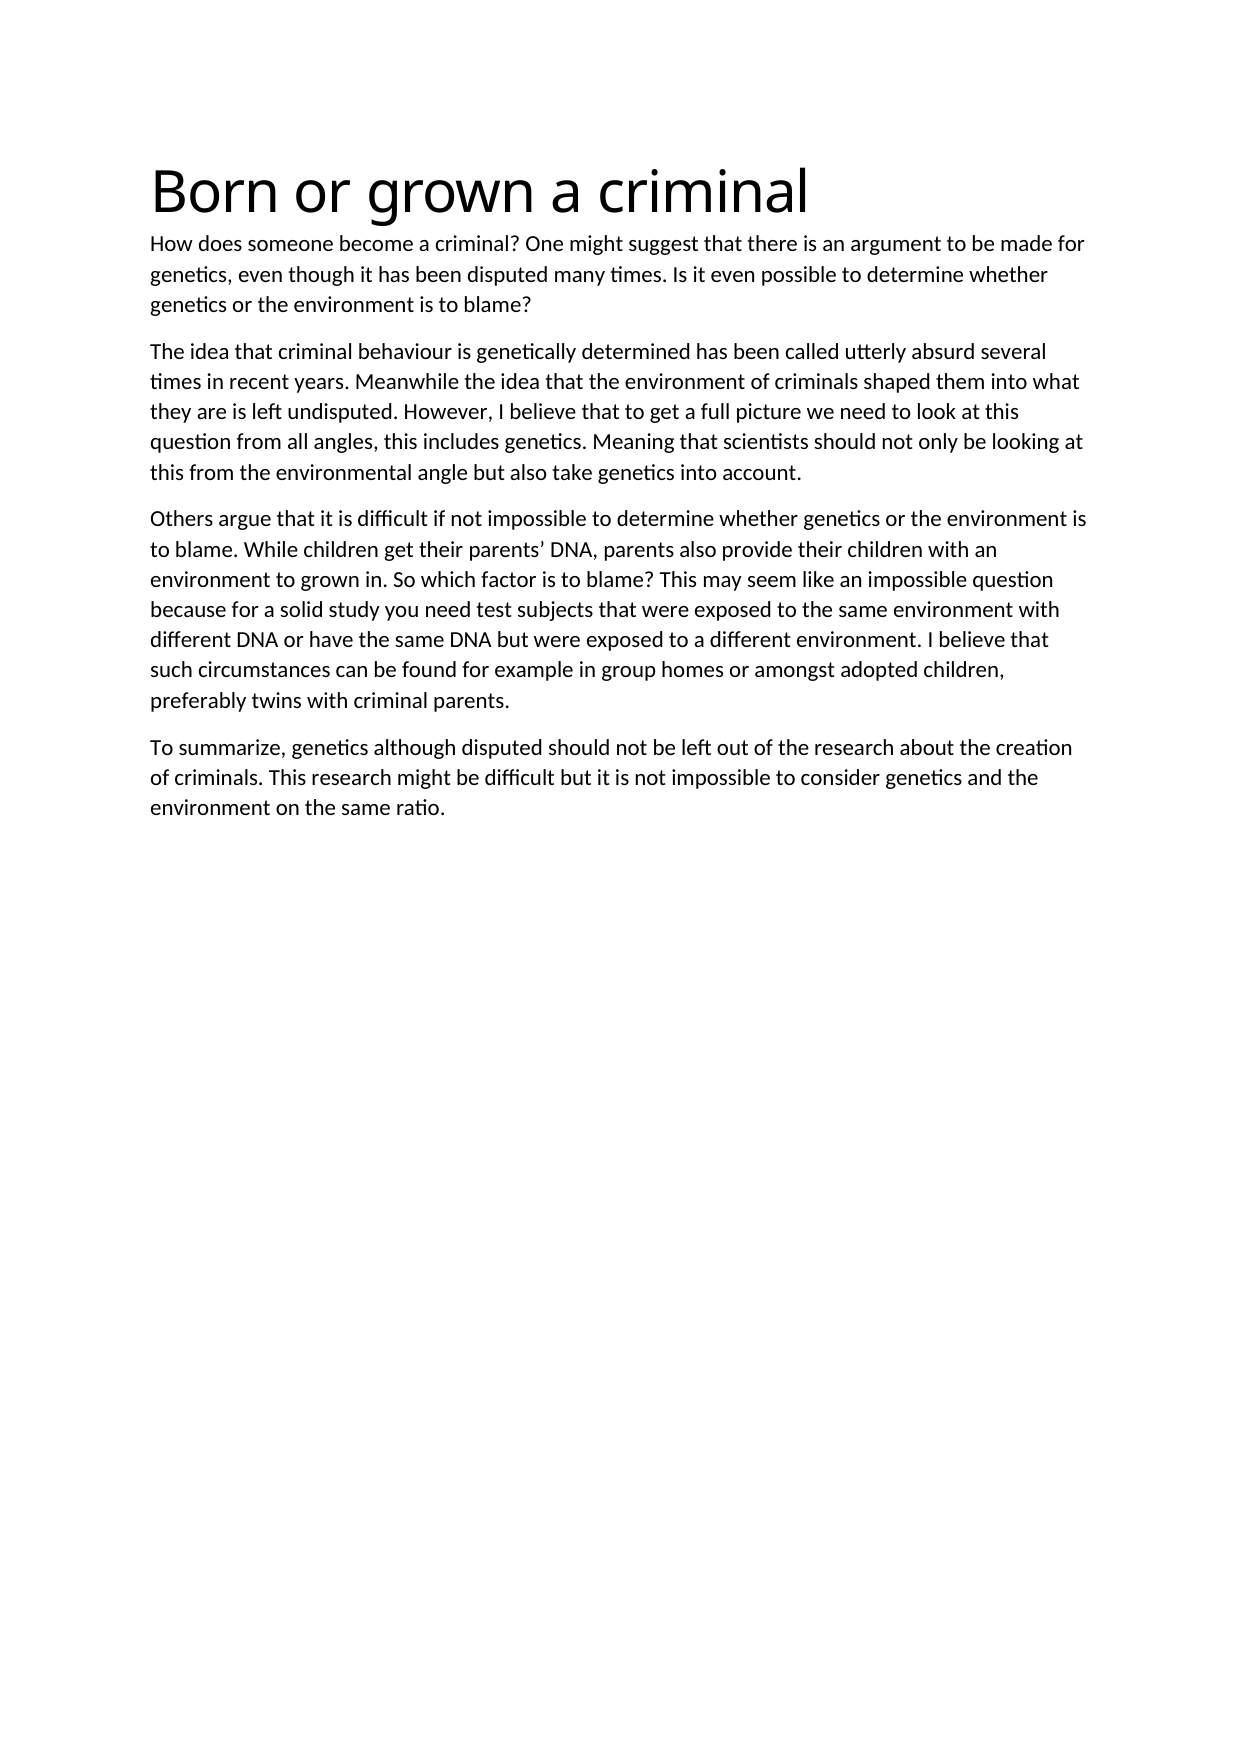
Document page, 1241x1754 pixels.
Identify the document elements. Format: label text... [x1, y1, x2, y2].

text The idea that criminal behaviour is genetically determined has been called utterly absurd several times in recent years. Meanwhile the idea that the environment of criminals shaped them into what they are is left undisputed. However, I believe that to get a full picture we need to look at this question from all angles, this includes genetics. Meaning that scientists should not only be looking at this from the environmental angle but also take genetics into account. [150, 337, 1090, 486]
text How does someone become a criminal? One might suggest that there is an argument to be made for genetics, even though it has been disputed many times. Is it even possible to determine whether genetics or the environment is to blame? [150, 229, 1090, 318]
title Born or grown a criminal [150, 150, 1090, 229]
text To summarize, genetics although disputed should not be left out of the research about the creation of criminals. This research might be difficult but it is not impossible to consider genetics and the environment on the same ratio. [150, 733, 1090, 821]
text Others argue that it is difficult if not impossible to determine whether genetics or the environment is to blame. While children get their parents’ DNA, parents also provide their children with an environment to grown in. So which factor is to blame? This may seem like an impossible question because for a solid study you need test subjects that were exposed to the same environment with different DNA or have the same DNA but were exposed to a different environment. I believe that such circumstances can be found for example in group homes or amongst adopted children, preferably twins with criminal parents. [150, 504, 1090, 714]
